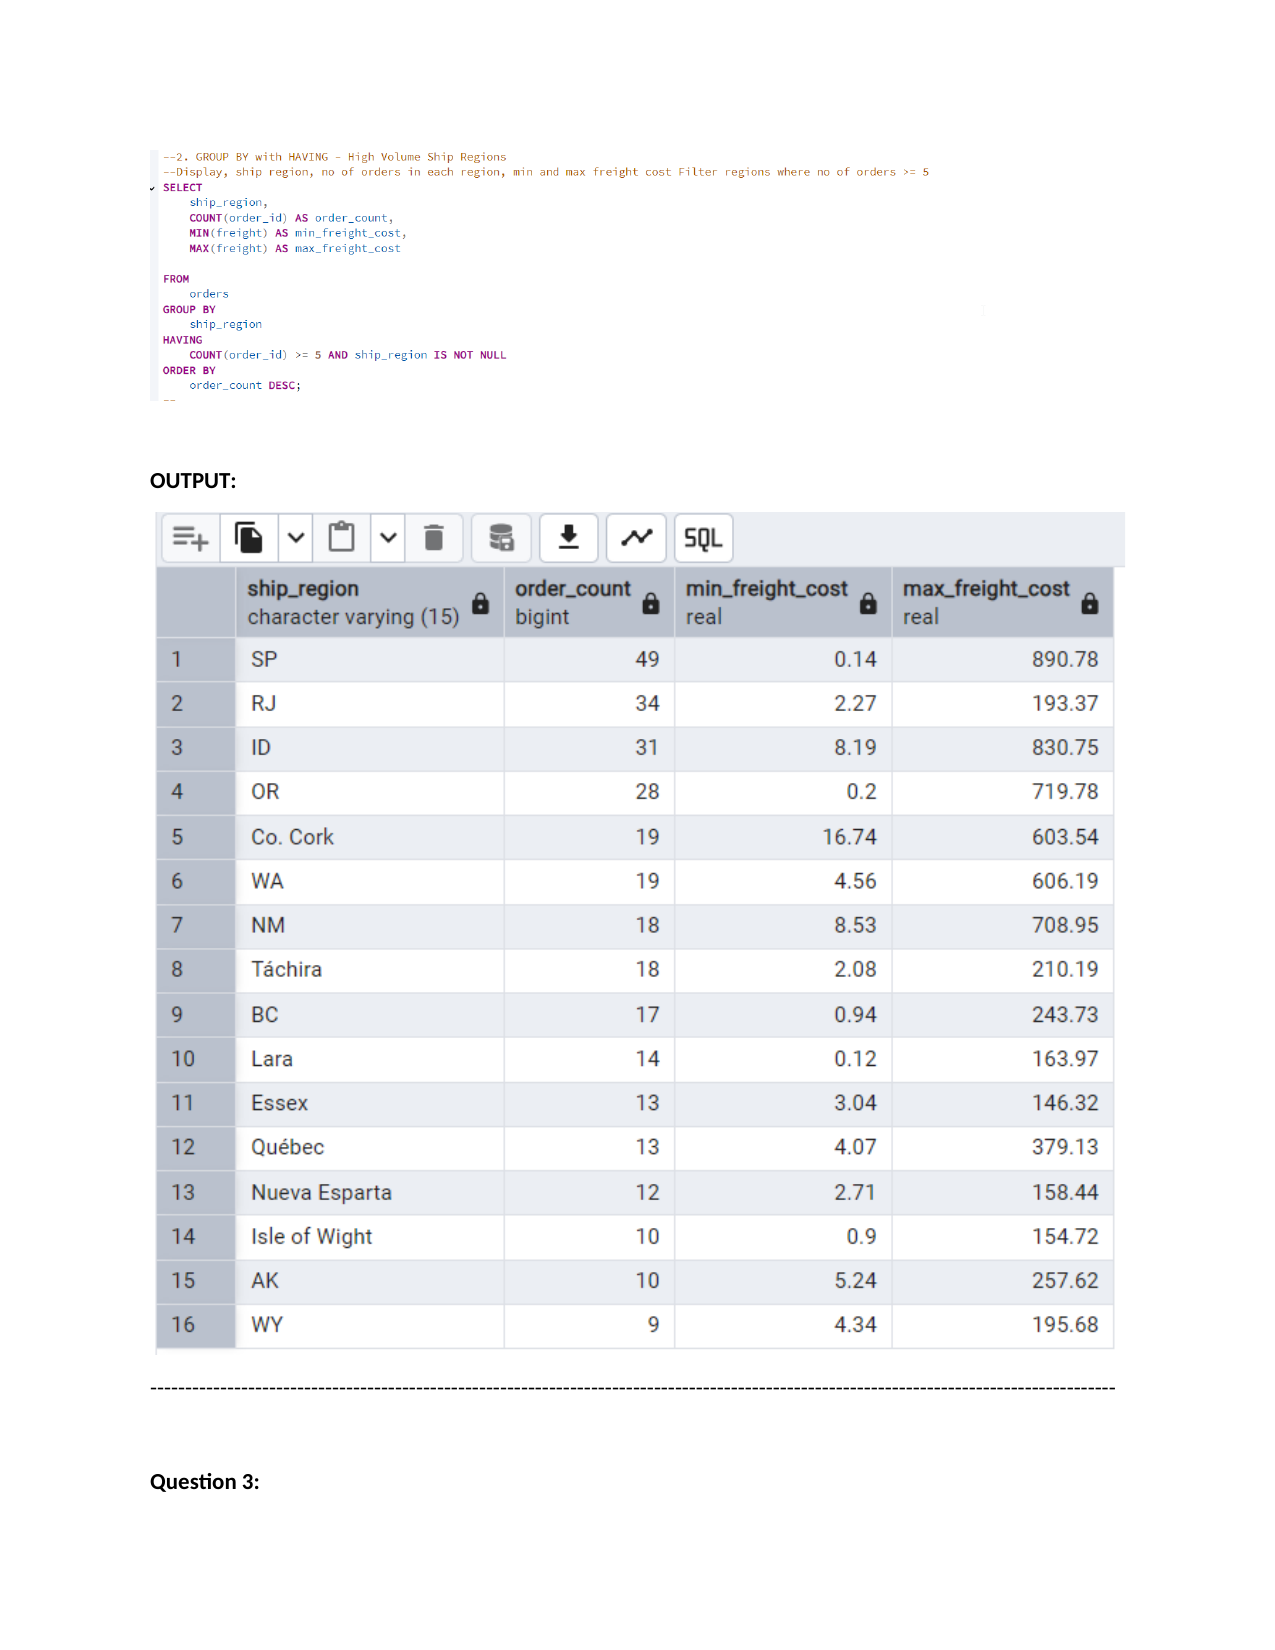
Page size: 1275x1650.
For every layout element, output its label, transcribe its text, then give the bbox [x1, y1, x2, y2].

text Question 3: [150, 1467, 1125, 1495]
picture [150, 150, 1125, 401]
text OUTPUT: [150, 466, 1125, 494]
picture [150, 512, 1125, 1355]
text ------------------------------------------------------------------------------------------------------------------------------------------ [150, 1373, 1125, 1401]
